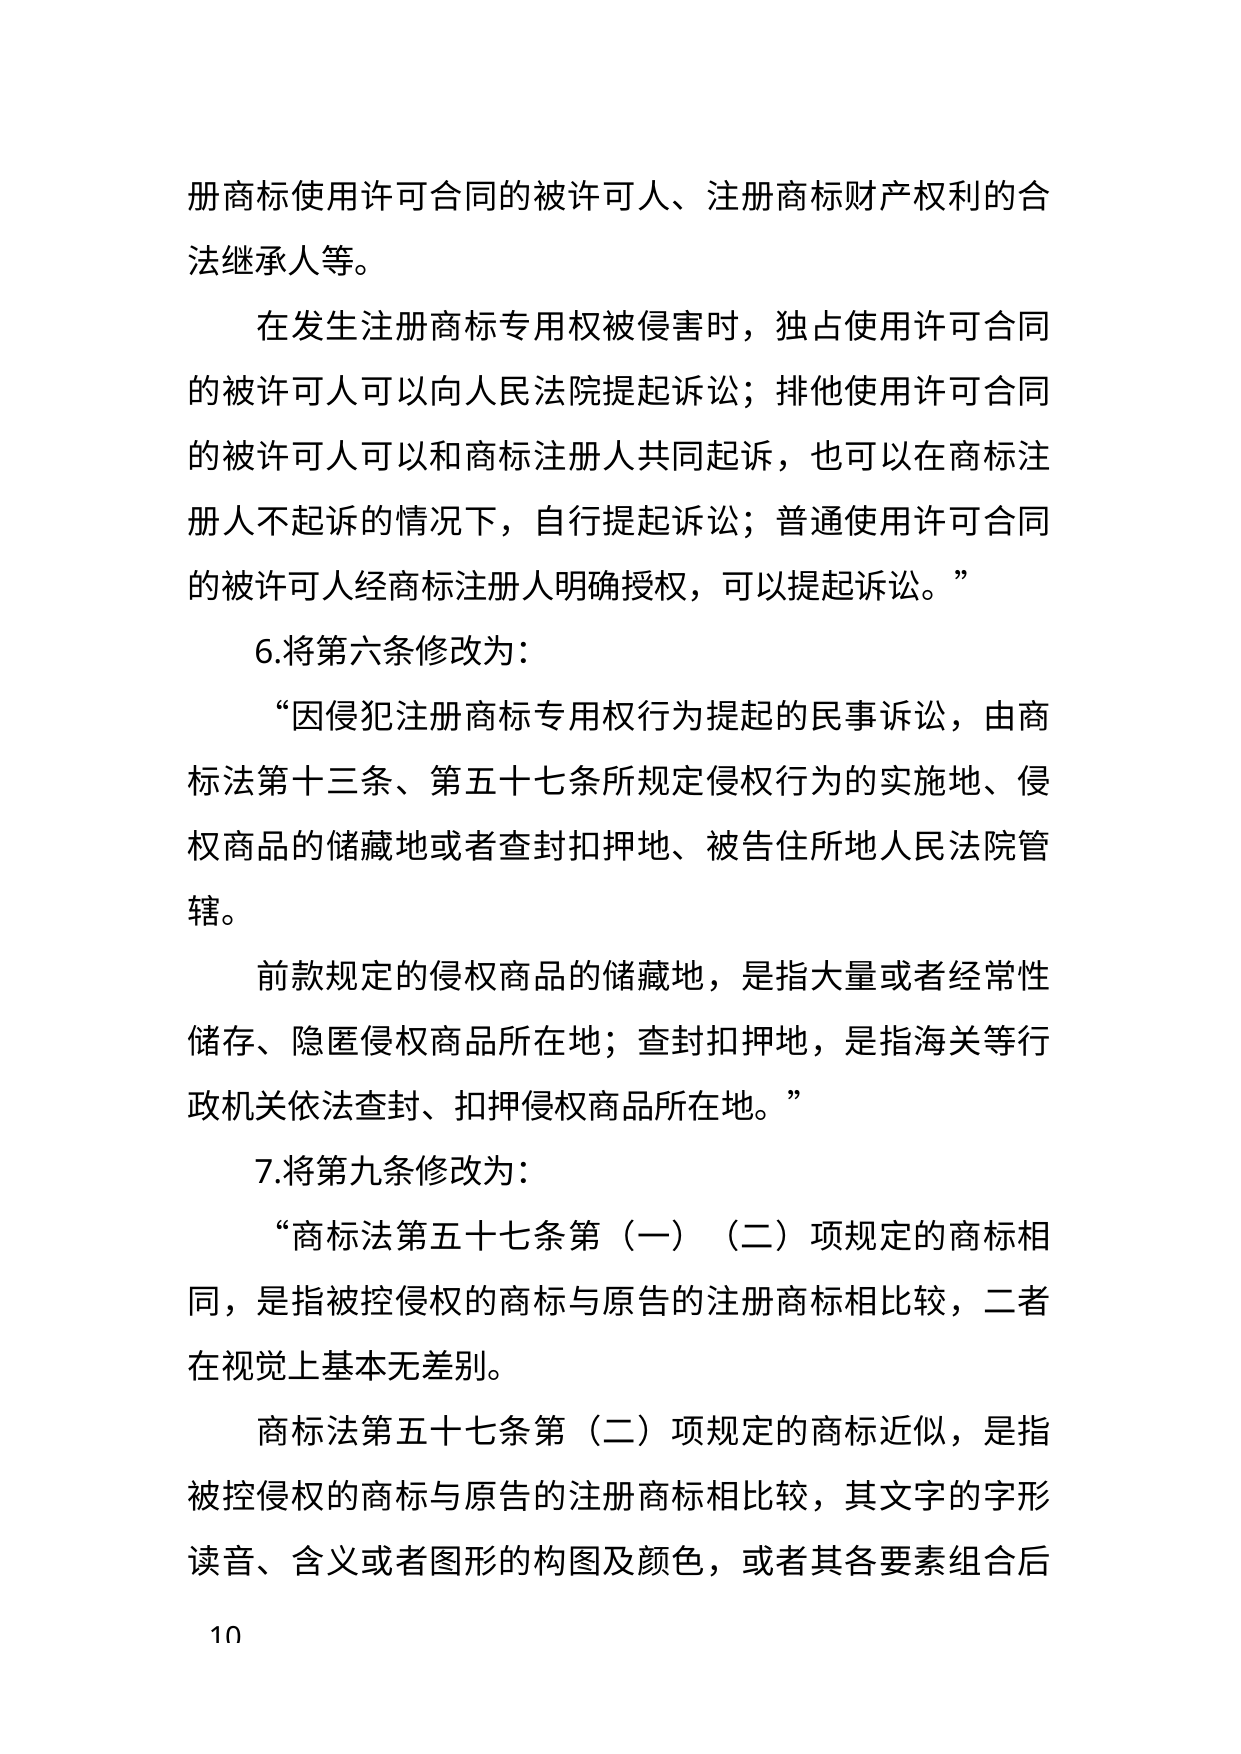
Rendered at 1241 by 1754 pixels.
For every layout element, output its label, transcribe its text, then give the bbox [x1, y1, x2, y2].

text “因侵犯注册商标专用权行为提起的民事诉讼，由商标法第十三条、第五十七条所规定侵权行为的实施地、侵权商品的储藏地或者查封扣押地、被告住所地人民法院管辖。 [187, 682, 1053, 942]
text 7.将第九条修改为： [187, 1137, 1053, 1202]
text 前款规定的侵权商品的储藏地，是指大量或者经常性储存、隐匿侵权商品所在地；查封扣押地，是指海关等行政机关依法查封、扣押侵权商品所在地。” [187, 942, 1053, 1137]
text 6.将第六条修改为： [187, 617, 1053, 682]
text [187, 162, 1053, 292]
text “商标法第五十七条第（一）（二）项规定的商标相同，是指被控侵权的商标与原告的注册商标相比较，二者在视觉上基本无差别。 [187, 1202, 1053, 1397]
text 在发生注册商标专用权被侵害时，独占使用许可合同的被许可人可以向人民法院提起诉讼；排他使用许可合同的被许可人可以和商标注册人共同起诉，也可以在商标注册人不起诉的情况下，自行提起诉讼；普通使用许可合同的被许可人经商标注册人明确授权，可以提起诉讼。” [187, 292, 1053, 617]
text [187, 1397, 1053, 1592]
